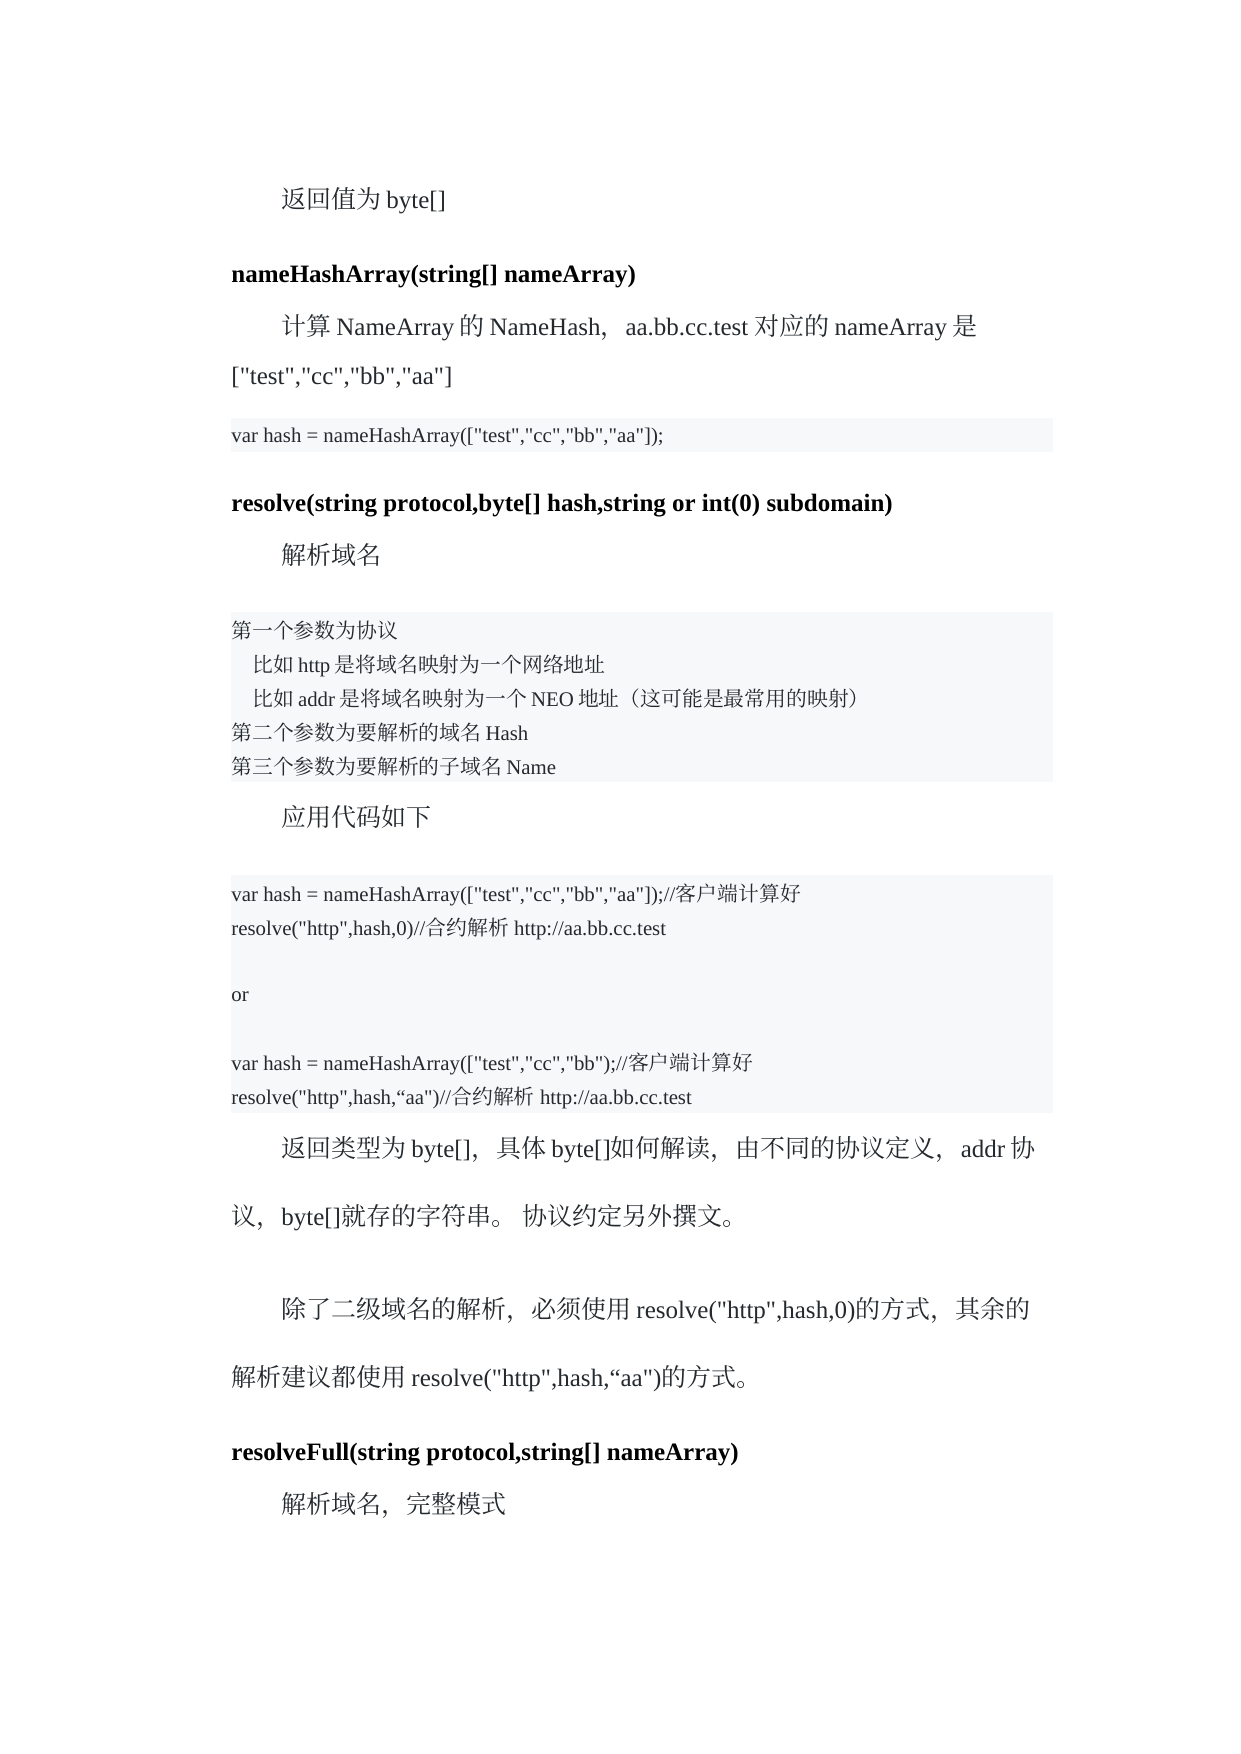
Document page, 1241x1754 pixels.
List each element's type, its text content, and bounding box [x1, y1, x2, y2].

text 返回值为byte[] [231, 164, 1053, 232]
text 应用代码如下 [231, 782, 1053, 850]
text var hash = nameHashArray(["test","cc","bb","aa"]);//客户端计算好 [231, 875, 1053, 909]
text 解析域名，完整模式 [231, 1468, 1053, 1536]
text resolve("http",hash,“aa")//合约解析 http://aa.bb.cc.test [231, 1079, 1053, 1113]
text 解析域名 [231, 519, 1053, 587]
text resolve("http",hash,0)//合约解析 http://aa.bb.cc.test [231, 909, 1053, 943]
text 第二个参数为要解析的域名Hash [231, 714, 1053, 748]
text var hash = nameHashArray(["test","cc","bb");//客户端计算好 [231, 1045, 1053, 1079]
text 比如http是将域名映射为一个网络地址 [231, 646, 1053, 680]
text resolve(string protocol,byte[] hash,string or int(0) subdomain) [187, 486, 1053, 519]
text 第一个参数为协议 [231, 612, 1053, 646]
text var hash = nameHashArray(["test","cc","bb","aa"]); [231, 418, 1053, 452]
text or [231, 977, 1053, 1011]
text nameHashArray(string[] nameArray) [187, 257, 1053, 291]
text 除了二级域名的解析，必须使用resolve("http",hash,0)的方式，其余的解析建议都使用resolve("http",hash,“aa")的方式。 [231, 1274, 1053, 1409]
text 第三个参数为要解析的子域名Name [231, 748, 1053, 782]
text 比如addr是将域名映射为一个NEO地址（这可能是最常用的映射） [231, 680, 1053, 714]
text resolveFull(string protocol,string[] nameArray) [187, 1434, 1053, 1468]
text 计算NameArray的NameHash，aa.bb.cc.test 对应的nameArray是["test","cc","bb","aa"] [231, 291, 1053, 393]
text 返回类型为byte[]，具体byte[]如何解读，由不同的协议定义，addr协议，byte[]就存的字符串。 协议约定另外撰文。 [231, 1113, 1053, 1249]
